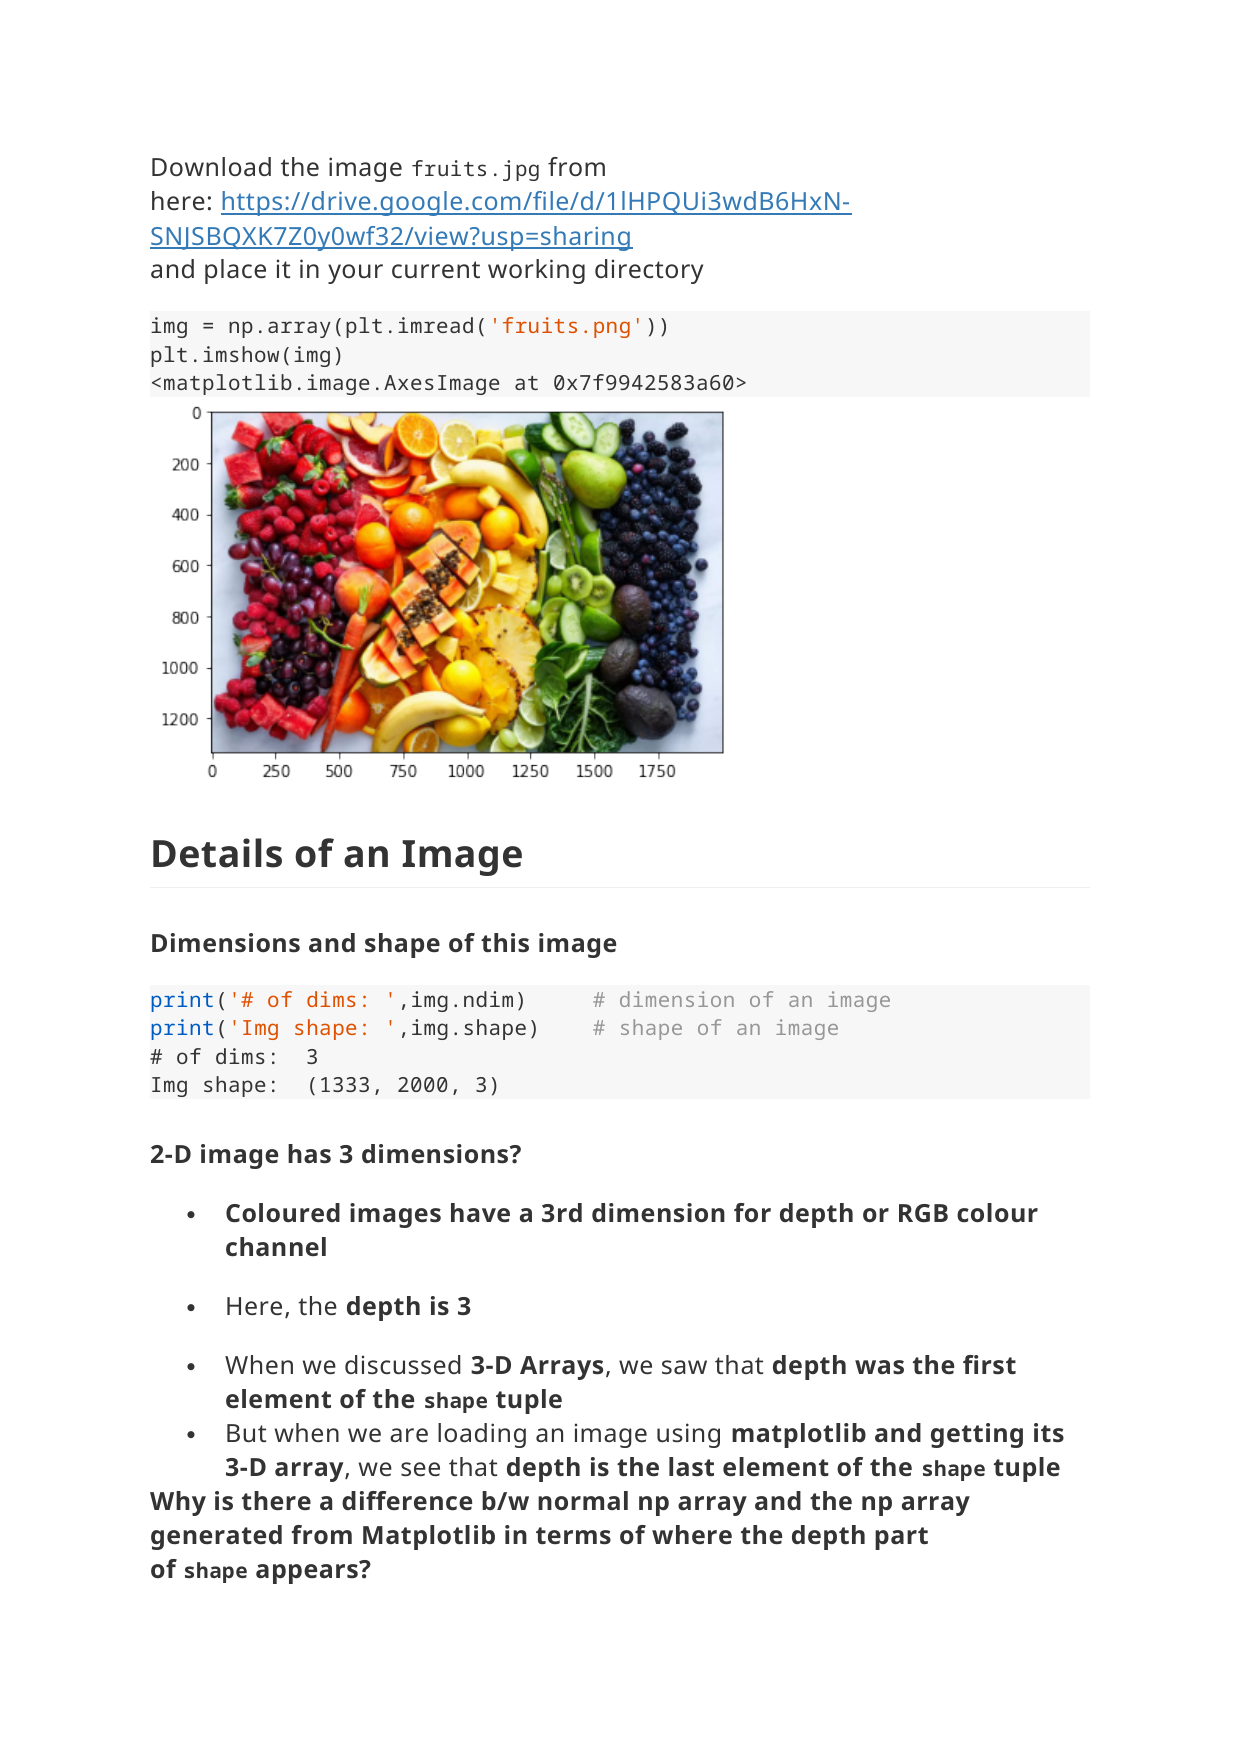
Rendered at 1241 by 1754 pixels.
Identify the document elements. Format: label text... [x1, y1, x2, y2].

text 2-D image has 3 dimensions? [150, 1136, 1090, 1170]
text print('Img shape: ',img.shape) # shape of an image [150, 1013, 1090, 1042]
text img = np.array(plt.imread('fruits.png')) [150, 311, 1090, 340]
list Here, the depth is 3 [187, 1288, 1090, 1322]
text Img shape: (1333, 2000, 3) [150, 1070, 1090, 1099]
text print('# of dims: ',img.ndim) # dimension of an image [150, 985, 1090, 1013]
picture [150, 396, 732, 790]
text Details of an Image [150, 827, 1090, 887]
text and place it in your current working directory [150, 252, 1090, 286]
list But when we are loading an image using matplotlib and getting its 3-D array, we see that depth is the last element of the shape tuple [187, 1416, 1090, 1484]
list When we discussed 3-D Arrays, we saw that depth was the first element of the shape tuple [187, 1347, 1090, 1416]
text plt.imshow(img) [150, 340, 1090, 368]
text Download the image fruits.jpg from here: https://drive.google.com/file/d/1lHPQUi3wdB6HxN-SNJSBQXK7Z0y0wf32/view?usp=sharing [150, 150, 1090, 252]
text # of dims: 3 [150, 1042, 1090, 1070]
list Coloured images have a 3rd dimension for depth or RGB colour channel [187, 1195, 1090, 1263]
text Why is there a difference b/w normal np array and the np array generated from Matplotlib in terms of where the depth part of shape appears? [150, 1484, 1090, 1586]
text Dimensions and shape of this image [150, 926, 1090, 960]
text <matplotlib.image.AxesImage at 0x7f9942583a60> [150, 368, 1090, 397]
